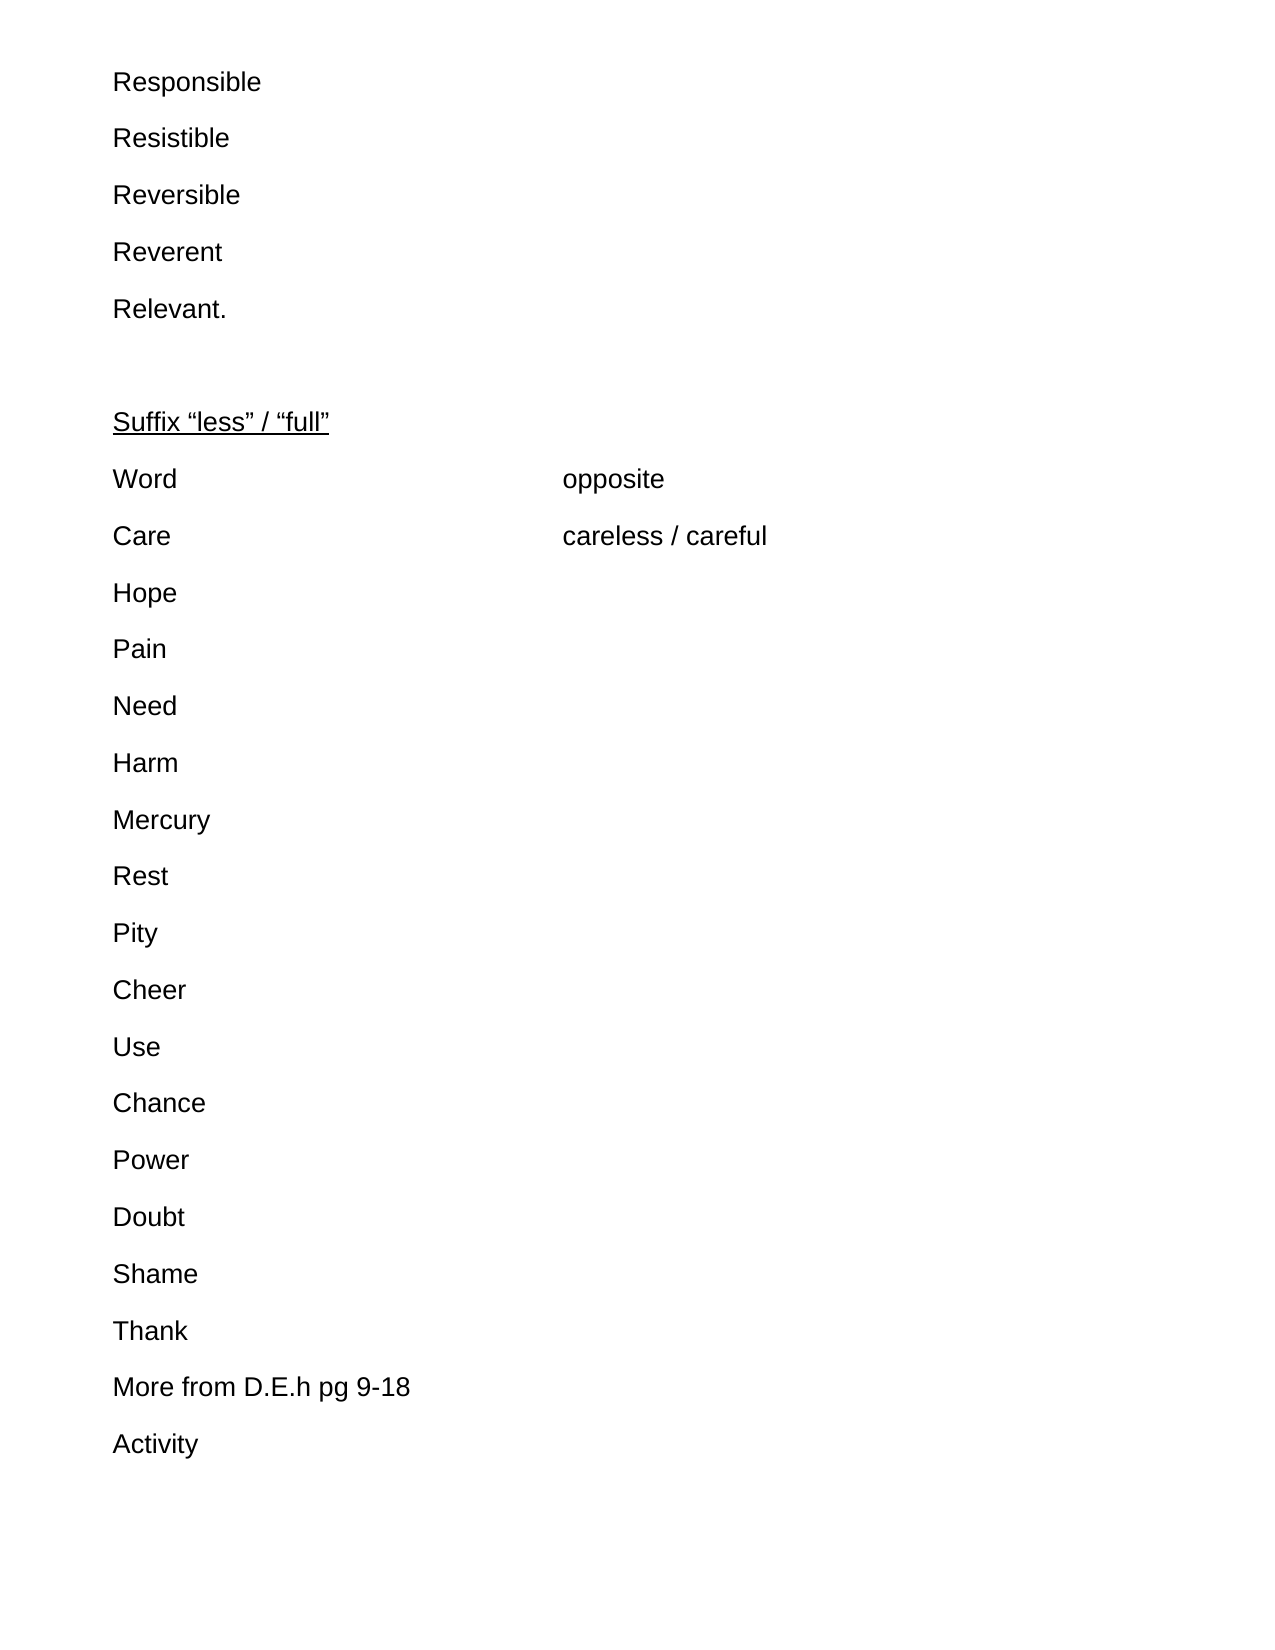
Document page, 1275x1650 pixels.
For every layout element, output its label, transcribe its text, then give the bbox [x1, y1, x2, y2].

text Resistible [112, 122, 1191, 154]
text Use [112, 1031, 1191, 1062]
text Pain [112, 633, 1191, 664]
text More from D.E.h pg 9-18 [112, 1371, 1191, 1403]
text Word opposite [112, 463, 1191, 494]
text Doubt [112, 1201, 1191, 1232]
text Thank [112, 1314, 1191, 1346]
text Suffix “less” / “full” [112, 406, 1191, 437]
text Responsible [112, 66, 1191, 97]
text Cheer [112, 974, 1191, 1005]
text Relevant. [112, 293, 1191, 324]
text Care careless / careful [112, 520, 1191, 551]
text Activity [112, 1428, 1191, 1459]
text Harm [112, 747, 1191, 778]
text Power [112, 1144, 1191, 1176]
text Pity [112, 917, 1191, 948]
text Hope [112, 577, 1191, 608]
text Reverent [112, 236, 1191, 267]
text Mercury [112, 804, 1191, 835]
text Shame [112, 1258, 1191, 1289]
text Chance [112, 1087, 1191, 1119]
text Need [112, 690, 1191, 721]
text Reversible [112, 179, 1191, 210]
text Rest [112, 860, 1191, 892]
